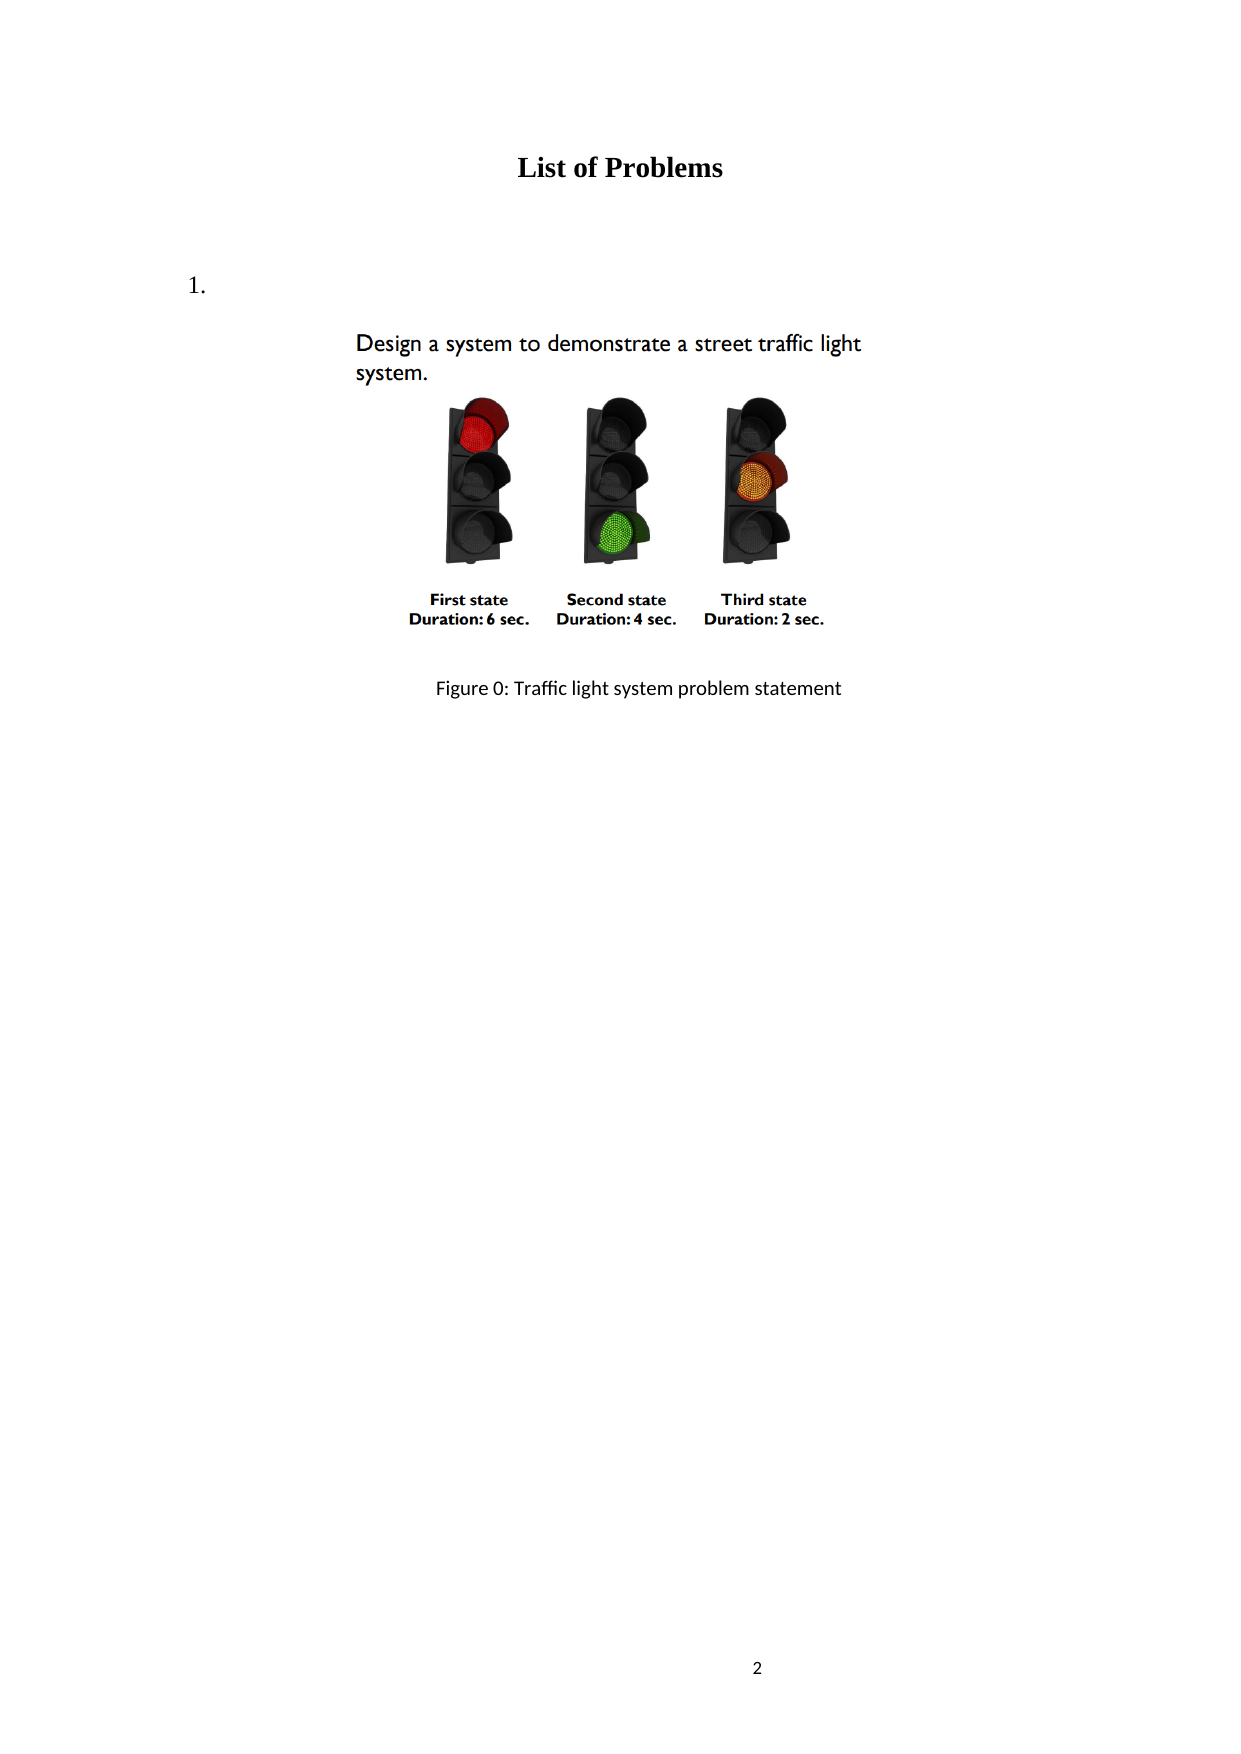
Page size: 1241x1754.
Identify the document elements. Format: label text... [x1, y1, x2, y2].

list 1. [187, 270, 1053, 298]
picture [349, 327, 929, 663]
list Figure 0: Traffic light system problem statement [225, 675, 1053, 701]
text List of Problems [187, 150, 1053, 183]
